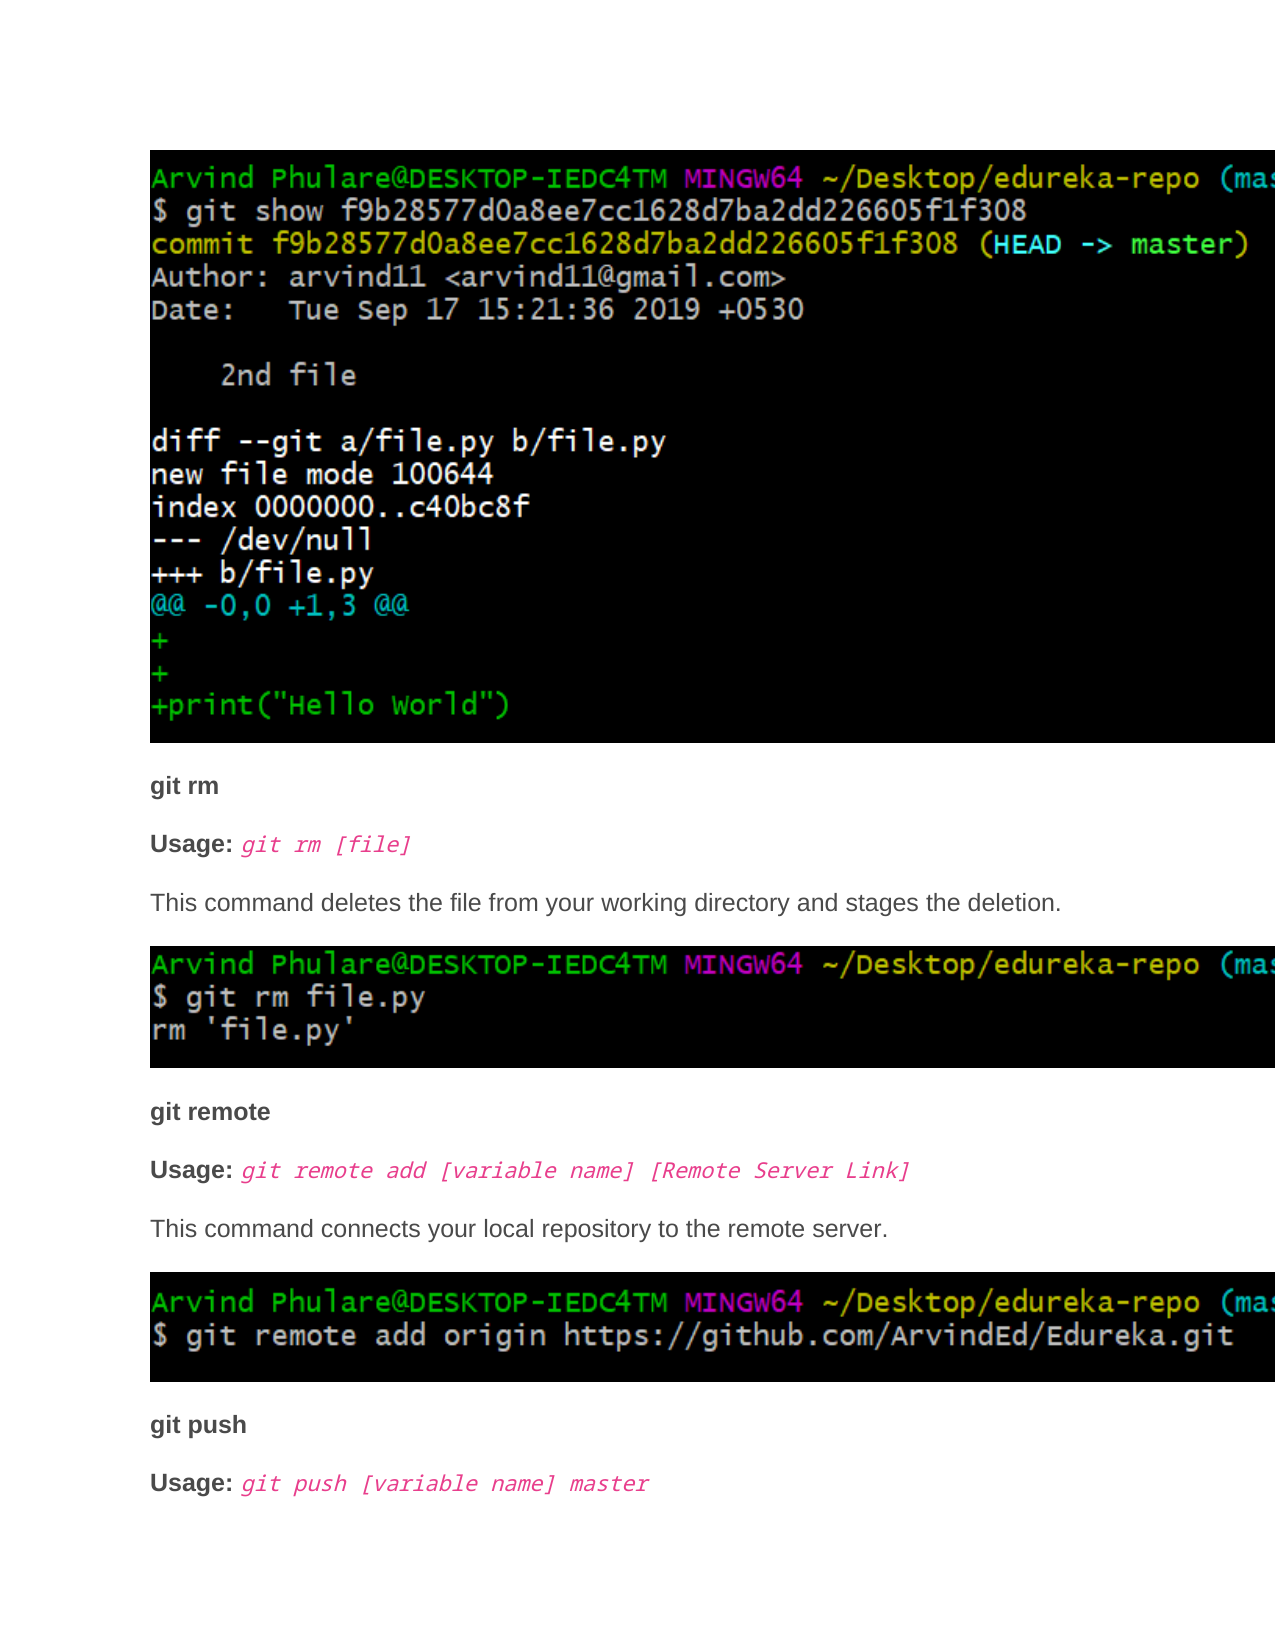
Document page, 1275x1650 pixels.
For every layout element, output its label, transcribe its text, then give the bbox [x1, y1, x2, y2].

text git push [150, 1411, 1125, 1439]
text git remote [150, 1097, 1125, 1126]
picture [150, 946, 1275, 1068]
text Usage: git remote add [variable name] [Remote Server Link] [150, 1155, 1125, 1185]
text This command deletes the file from your working directory and stages the deletion. [150, 888, 1125, 917]
text Usage: git push [variable name] master [150, 1468, 1125, 1498]
picture [150, 150, 1275, 743]
text This command connects your local repository to the remote server. [150, 1214, 1125, 1243]
text Usage: git rm [file] [150, 829, 1125, 859]
picture [150, 1272, 1275, 1382]
text git rm [150, 771, 1125, 800]
